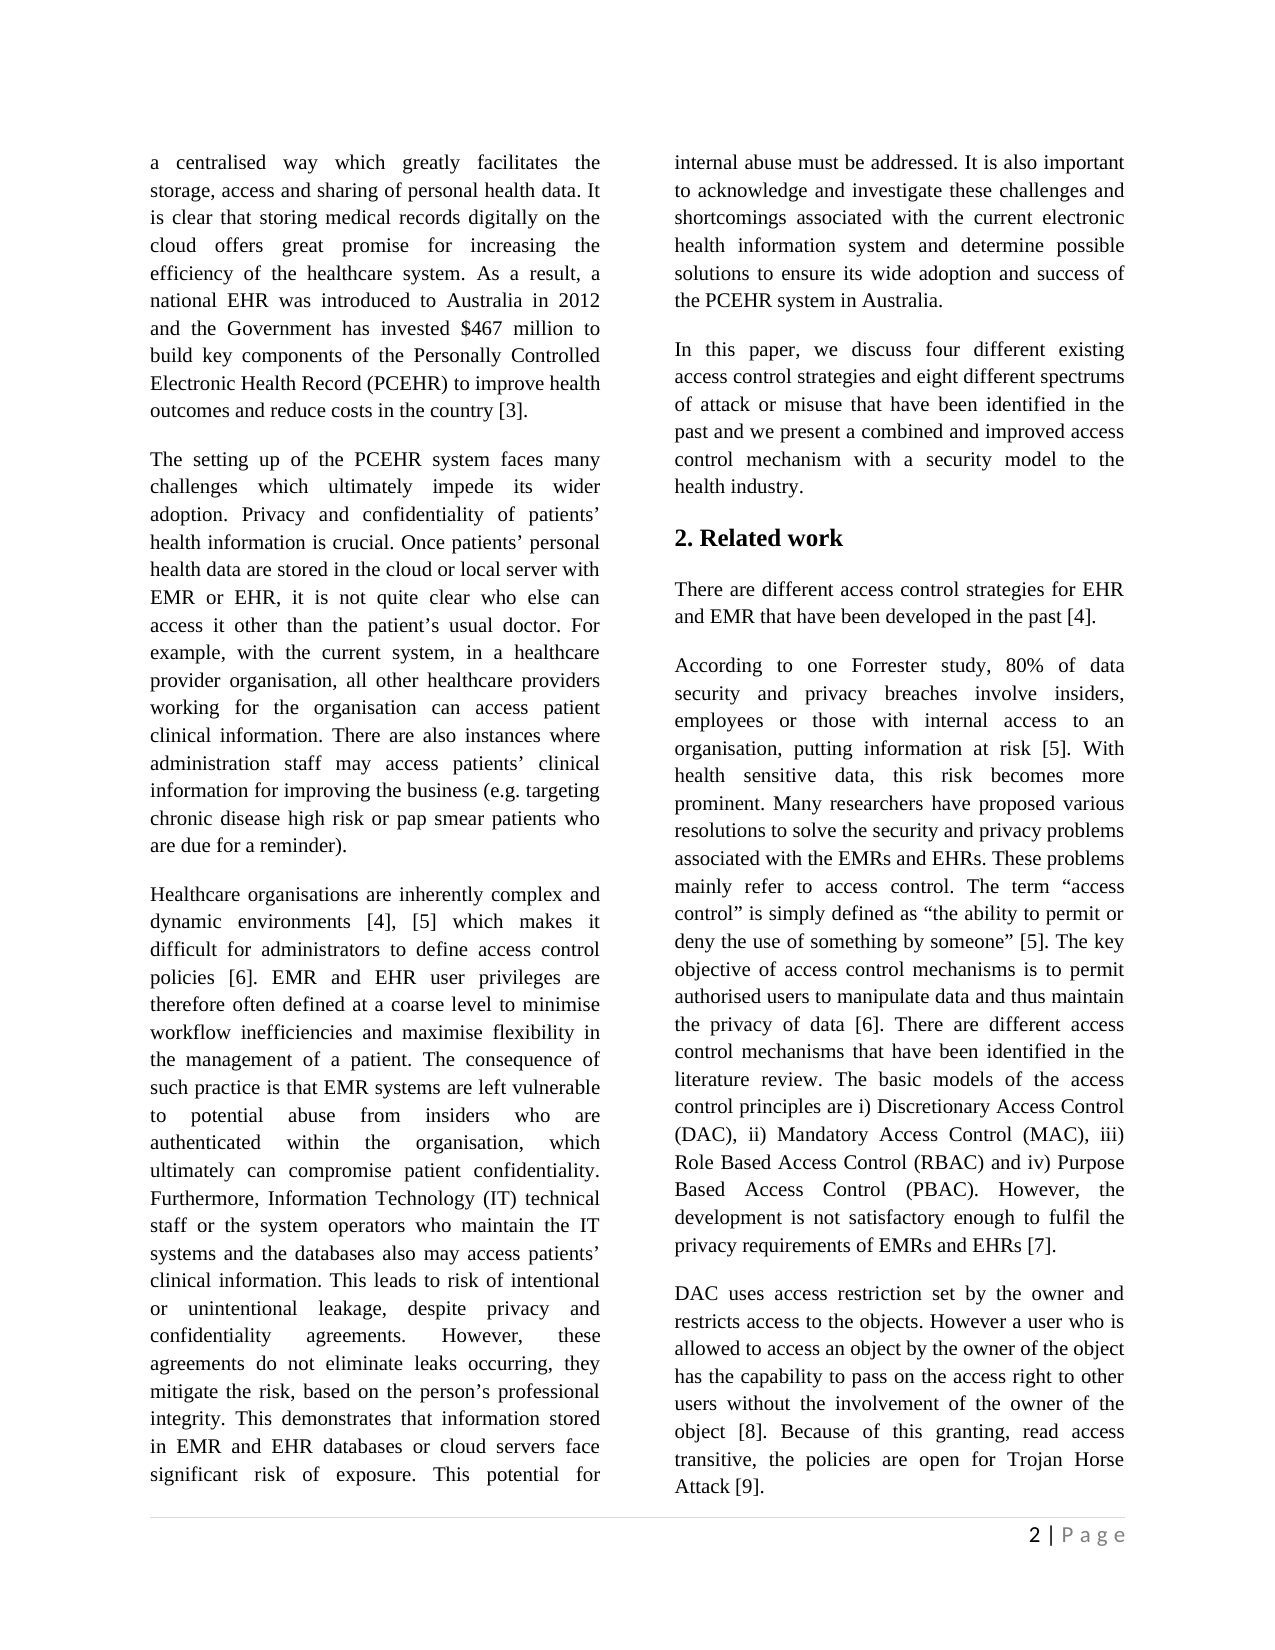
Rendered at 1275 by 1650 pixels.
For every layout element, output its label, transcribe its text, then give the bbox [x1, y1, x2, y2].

text There are different access control strategies for EHR and EMR that have been developed in the past [4]. [674, 577, 1125, 628]
text In this paper, we discuss four different existing access control strategies and eight different spectrums of attack or misuse that have been identified in the past and we present a combined and improved access control mechanism with a security model to the health industry. [674, 336, 1125, 498]
text 2. Related work [674, 523, 1125, 552]
text The setting up of the PCEHR system faces many challenges which ultimately impede its wider adoption. Privacy and confidentiality of patients’ health information is crucial. Once patients’ personal health data are stored in the cloud or local server with EMR or EHR, it is not quite clear who else can access it other than the patient’s usual doctor. For example, with the current system, in a healthcare provider organisation, all other healthcare providers working for the organisation can access patient clinical information. There are also instances where administration staff may access patients’ clinical information for improving the business (e.g. targeting chronic disease high risk or pap smear patients who are due for a reminder). [150, 447, 601, 857]
text DAC uses access restriction set by the owner and restricts access to the objects. However a user who is allowed to access an object by the owner of the object has the capability to pass on the access right to other users without the involvement of the owner of the object [8]. Because of this granting, read access transitive, the policies are open for Trojan Horse Attack [9]. [674, 1281, 1125, 1498]
text Healthcare organisations are inherently complex and dynamic environments [4], [5] which makes it difficult for administrators to define access control policies [6]. EMR and EHR user privileges are therefore often defined at a coarse level to minimise workflow inefficiencies and maximise flexibility in the management of a patient. The consequence of such practice is that EMR systems are left vulnerable to potential abuse from insiders who are authenticated within the organisation, which ultimately can compromise patient confidentiality. Furthermore, Information Technology (IT) technical staff or the system operators who maintain the IT systems and the databases also may access patients’ clinical information. This leads to risk of intentional or unintentional leakage, despite privacy and confidentiality agreements. However, these agreements do not eliminate leaks occurring, they mitigate the risk, based on the person’s professional integrity. This demonstrates that information stored in EMR and EHR databases or cloud servers face significant risk of exposure. This potential for internal abuse must be addressed. It is also important to acknowledge and investigate these challenges and shortcomings associated with the current electronic health information system and determine possible solutions to ensure its wide adoption and success of the PCEHR system in Australia. [150, 882, 601, 1486]
text According to one Forrester study, 80% of data security and privacy breaches involve insiders, employees or those with internal access to an organisation, putting information at risk [5]. With health sensitive data, this risk becomes more prominent. Many researchers have proposed various resolutions to solve the security and privacy problems associated with the EMRs and EHRs. These problems mainly refer to access control. The term “access control” is simply defined as “the ability to permit or deny the use of something by someone” [5]. The key objective of access control mechanisms is to permit authorised users to manipulate data and thus maintain the privacy of data [6]. There are different access control mechanisms that have been identified in the literature review. The basic models of the access control principles are i) Discretionary Access Control (DAC), ii) Mandatory Access Control (MAC), iii) Role Based Access Control (RBAC) and iv) Purpose Based Access Control (PBAC). However, the development is not satisfactory enough to fulfil the privacy requirements of EMRs and EHRs [7]. [674, 653, 1125, 1257]
